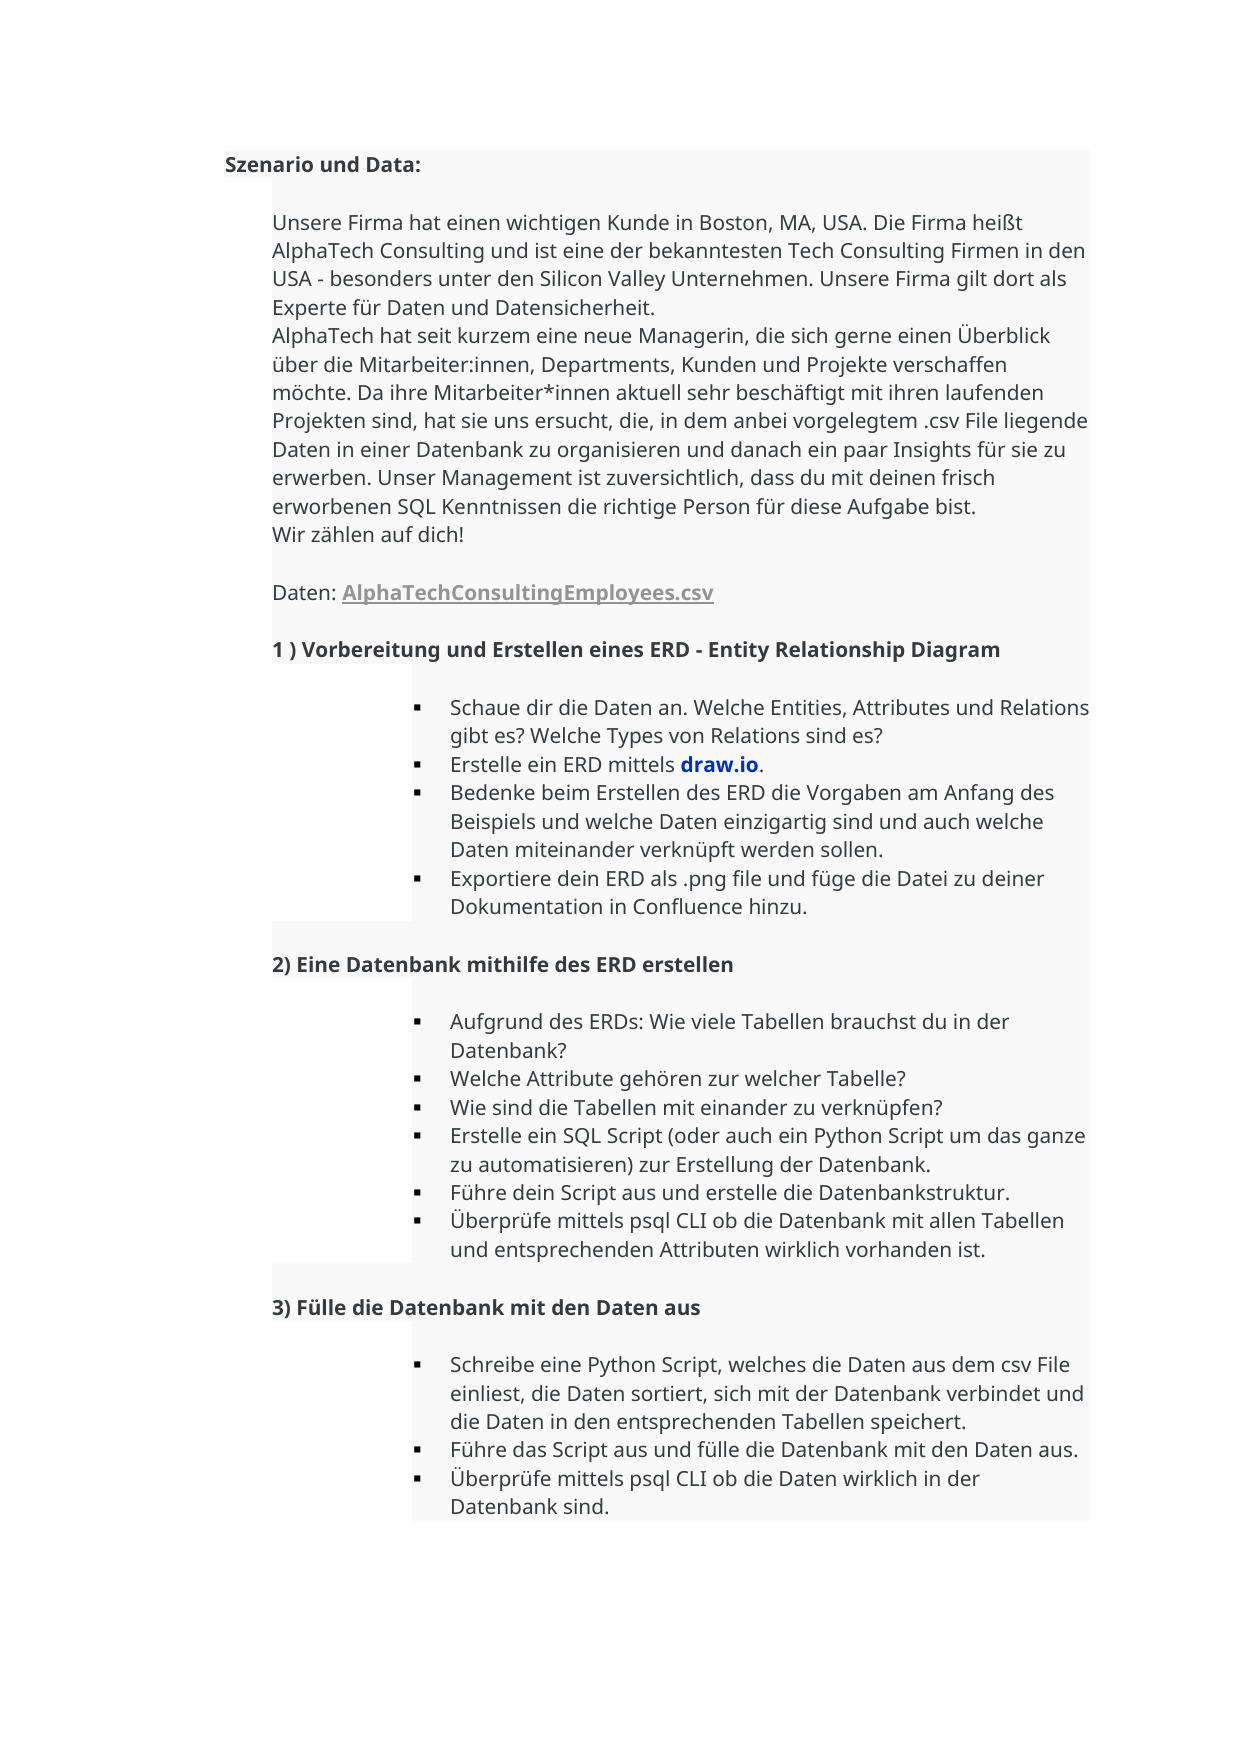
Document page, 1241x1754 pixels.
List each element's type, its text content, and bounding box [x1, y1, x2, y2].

list Exportiere dein ERD als .png file und füge die Datei zu deiner Dokumentation in Confluence hinzu. [412, 864, 1090, 921]
text 2) Eine Datenbank mithilfe des ERD erstellen [272, 950, 1090, 978]
list Erstelle ein ERD mittels draw.io. [412, 750, 1090, 778]
text 3) Fülle die Datenbank mit den Daten aus [272, 1293, 1090, 1321]
text Daten: AlphaTechConsultingEmployees.csv [272, 578, 1090, 606]
text Unsere Firma hat einen wichtigen Kunde in Boston, MA, USA. Die Firma heißt AlphaTech Consulting und ist eine der bekanntesten Tech Consulting Firmen in den USA - besonders unter den Silicon Valley Unternehmen. Unsere Firma gilt dort als Experte für Daten und Datensicherheit. AlphaTech hat seit kurzem eine neue Managerin, die sich gerne einen Überblick über die Mitarbeiter:innen, Departments, Kunden und Projekte verschaffen möchte. Da ihre Mitarbeiter*innen aktuell sehr beschäftigt mit ihren laufenden Projekten sind, hat sie uns ersucht, die, in dem anbei vorgelegtem .csv File liegende Daten in einer Datenbank zu organisieren und danach ein paar Insights für sie zu erwerben. Unser Management ist zuversichtlich, dass du mit deinen frisch erworbenen SQL Kenntnissen die richtige Person für diese Aufgabe bist. Wir zählen auf dich! [272, 208, 1090, 549]
list Führe das Script aus und fülle die Datenbank mit den Daten aus. [412, 1436, 1090, 1464]
list Wie sind die Tabellen mit einander zu verknüpfen? [412, 1093, 1090, 1121]
list Führe dein Script aus und erstelle die Datenbankstruktur. [412, 1178, 1090, 1207]
list Welche Attribute gehören zur welcher Tabelle? [412, 1064, 1090, 1093]
list Schaue dir die Daten an. Welche Entities, Attributes und Relations gibt es? Welche Types von Relations sind es? [412, 693, 1090, 750]
list Überprüfe mittels psql CLI ob die Datenbank mit allen Tabellen und entsprechenden Attributen wirklich vorhanden ist. [412, 1207, 1090, 1263]
text 1 ) Vorbereitung und Erstellen eines ERD - Entity Relationship Diagram [272, 636, 1090, 664]
list Aufgrund des ERDs: Wie viele Tabellen brauchst du in der Datenbank? [412, 1007, 1090, 1064]
list Bedenke beim Erstellen des ERD die Vorgaben am Anfang des Beispiels und welche Daten einzigartig sind und auch welche Daten miteinander verknüpft werden sollen. [412, 778, 1090, 864]
text Szenario und Data: [225, 150, 1090, 178]
list Überprüfe mittels psql CLI ob die Daten wirklich in der Datenbank sind. [412, 1464, 1090, 1521]
list Schreibe eine Python Script, welches die Daten aus dem csv File einliest, die Daten sortiert, sich mit der Datenbank verbindet und die Daten in den entsprechenden Tabellen speichert. [412, 1350, 1090, 1436]
list Erstelle ein SQL Script (oder auch ein Python Script um das ganze zu automatisieren) zur Erstellung der Datenbank. [412, 1121, 1090, 1178]
